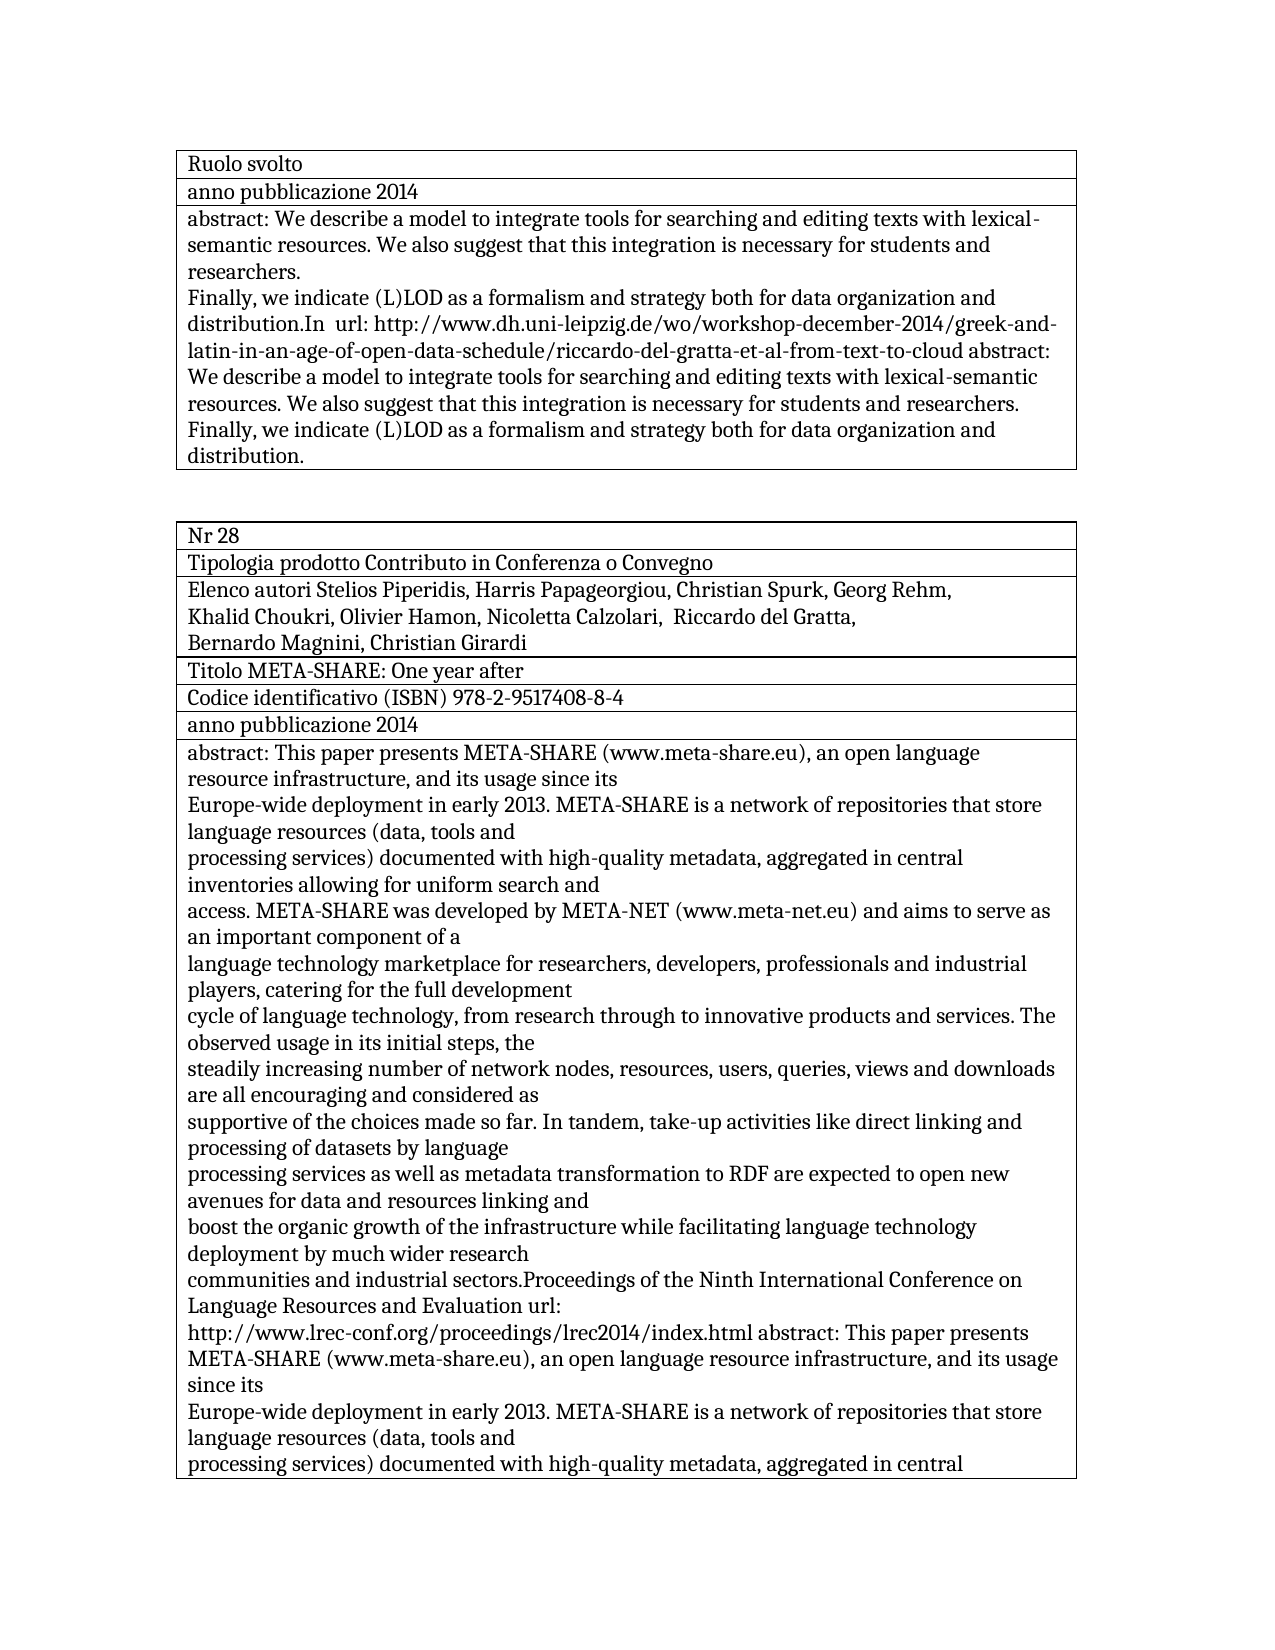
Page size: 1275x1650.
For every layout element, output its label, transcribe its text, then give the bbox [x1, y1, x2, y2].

table_cell Titolo META-SHARE: One year after [177, 658, 1076, 684]
table_cell Codice identificativo (ISBN) 978-2-9517408-8-4 [177, 685, 1076, 711]
table_cell Ruolo svolto [177, 151, 1076, 177]
table_cell anno pubblicazione 2014 [177, 712, 1076, 738]
table_cell Tipologia prodotto Contributo in Conferenza o Convegno [177, 550, 1076, 576]
table_cell anno pubblicazione 2014 [177, 179, 1076, 205]
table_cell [177, 740, 1076, 1477]
table_cell Elenco autori Stelios Piperidis, Harris Papageorgiou, Christian Spurk, Georg Rehm, Khalid Choukri, Olivier Hamon, Nicoletta Calzolari, Riccardo del Gratta, Bernardo Magnini, Christian Girardi [177, 577, 1076, 656]
table_header Nr 28 [177, 523, 1076, 549]
table_cell abstract: We describe a model to integrate tools for searching and editing texts with lexical­-semantic resources. We also suggest that this integration is necessary for students and researchers. Finally, we indicate (L)LOD as a formalism and strategy both for data organization and distribution.In url: http://www.dh.uni-leipzig.de/wo/workshop-december-2014/greek-and-latin-in-an-age-of-open-data-schedule/riccardo-del-gratta-et-al-from-text-to-cloud abstract: We describe a model to integrate tools for searching and editing texts with lexical­-semantic resources. We also suggest that this integration is necessary for students and researchers. Finally, we indicate (L)LOD as a formalism and strategy both for data organization and distribution. [177, 206, 1076, 469]
